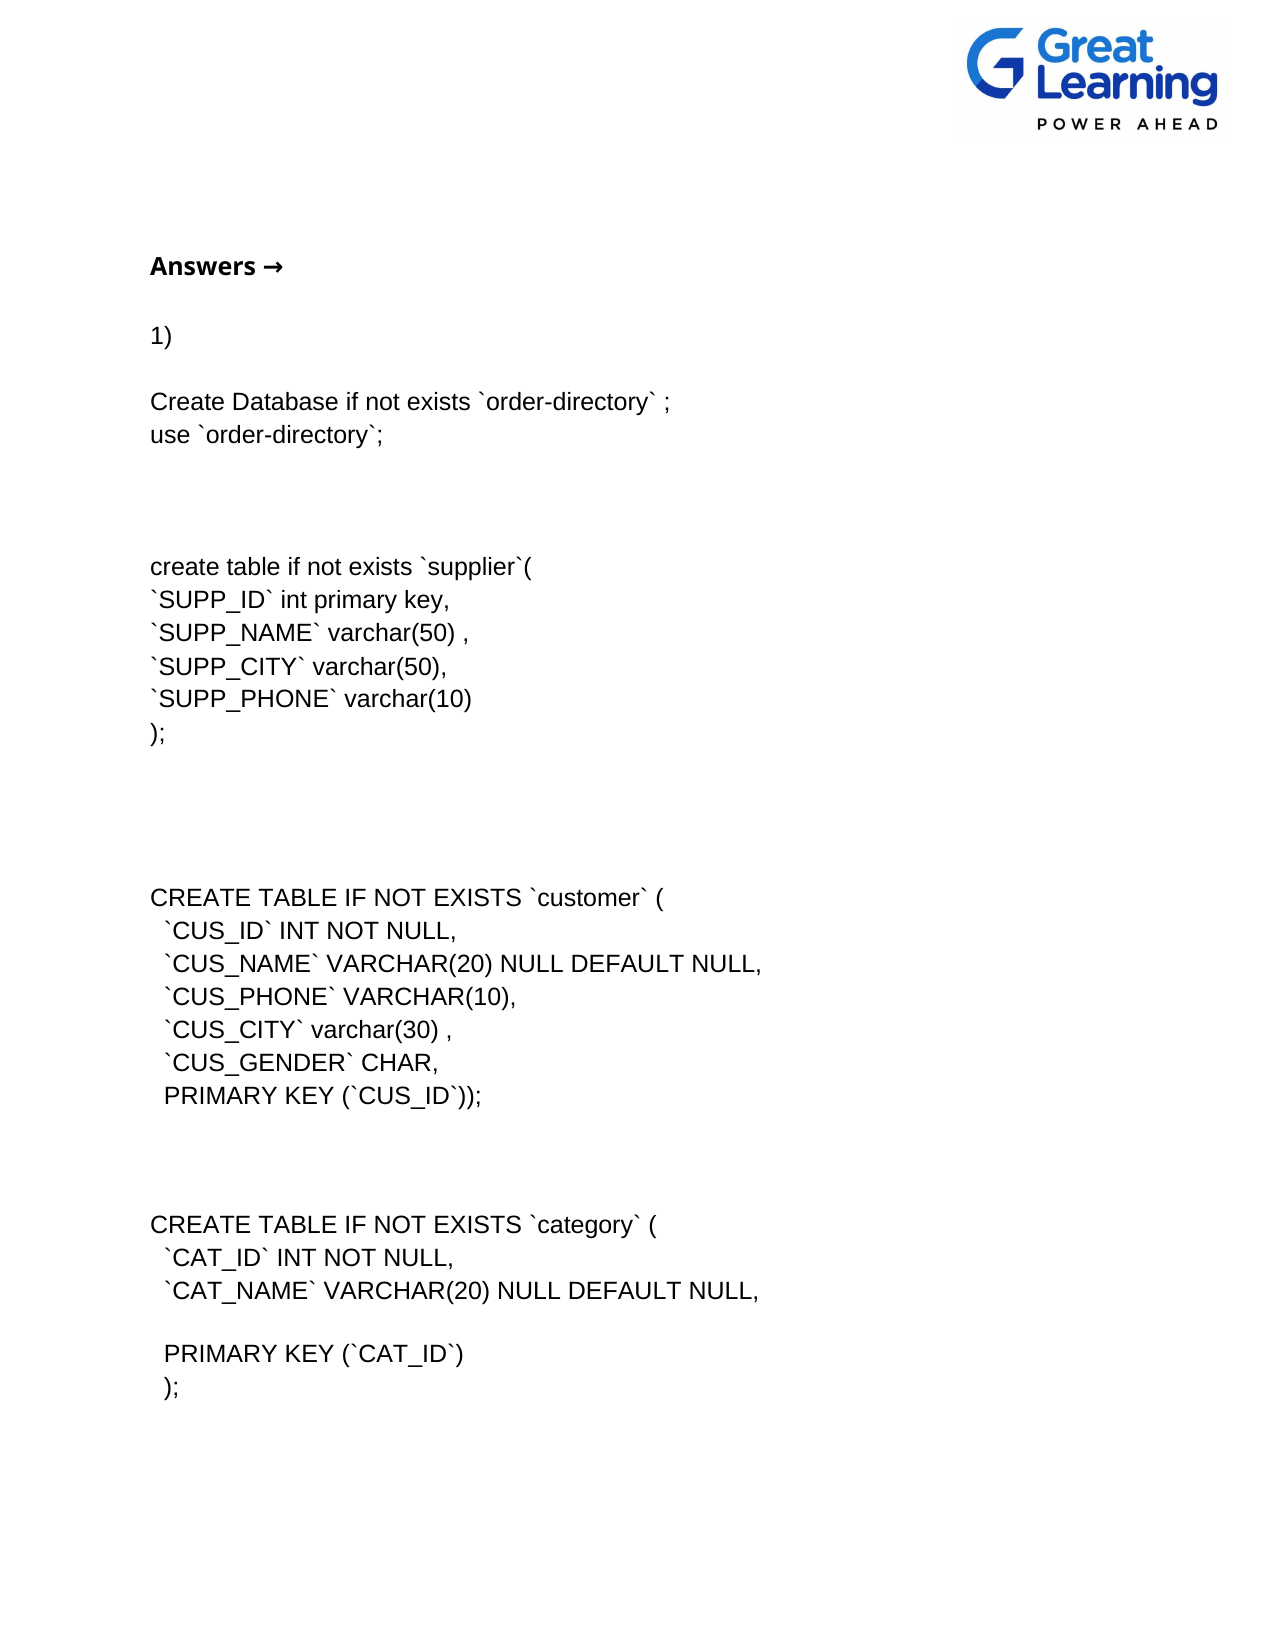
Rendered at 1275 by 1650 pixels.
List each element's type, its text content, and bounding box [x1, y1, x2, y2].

text `SUPP_NAME` varchar(50) , [150, 618, 1125, 647]
text create table if not exists `supplier`( [150, 552, 1125, 581]
text `CUS_ID` INT NOT NULL, [150, 916, 1125, 944]
text `CUS_NAME` VARCHAR(20) NULL DEFAULT NULL, [150, 949, 1125, 977]
text use `order-directory`; [150, 420, 1125, 449]
text `SUPP_ID` int primary key, [150, 585, 1125, 614]
picture [957, 18, 1230, 137]
text `CAT_NAME` VARCHAR(20) NULL DEFAULT NULL, [150, 1276, 1125, 1305]
text `CUS_CITY` varchar(30) , [150, 1015, 1125, 1043]
text ); [150, 717, 1125, 746]
text `SUPP_PHONE` varchar(10) [150, 684, 1125, 713]
text `CUS_PHONE` VARCHAR(10), [150, 982, 1125, 1010]
text `CUS_GENDER` CHAR, [150, 1048, 1125, 1076]
text `CAT_ID` INT NOT NULL, [150, 1243, 1125, 1272]
text PRIMARY KEY (`CAT_ID`) [150, 1339, 1125, 1368]
text CREATE TABLE IF NOT EXISTS `customer` ( [150, 883, 1125, 911]
text 1) [150, 321, 1125, 350]
text ); [150, 1372, 1125, 1401]
text CREATE TABLE IF NOT EXISTS `category` ( [150, 1210, 1125, 1239]
text Answers → [150, 249, 1125, 283]
text PRIMARY KEY (`CUS_ID`)); [150, 1081, 1125, 1109]
text `SUPP_CITY` varchar(50), [150, 651, 1125, 680]
text Create Database if not exists `order-directory` ; [150, 387, 1125, 416]
